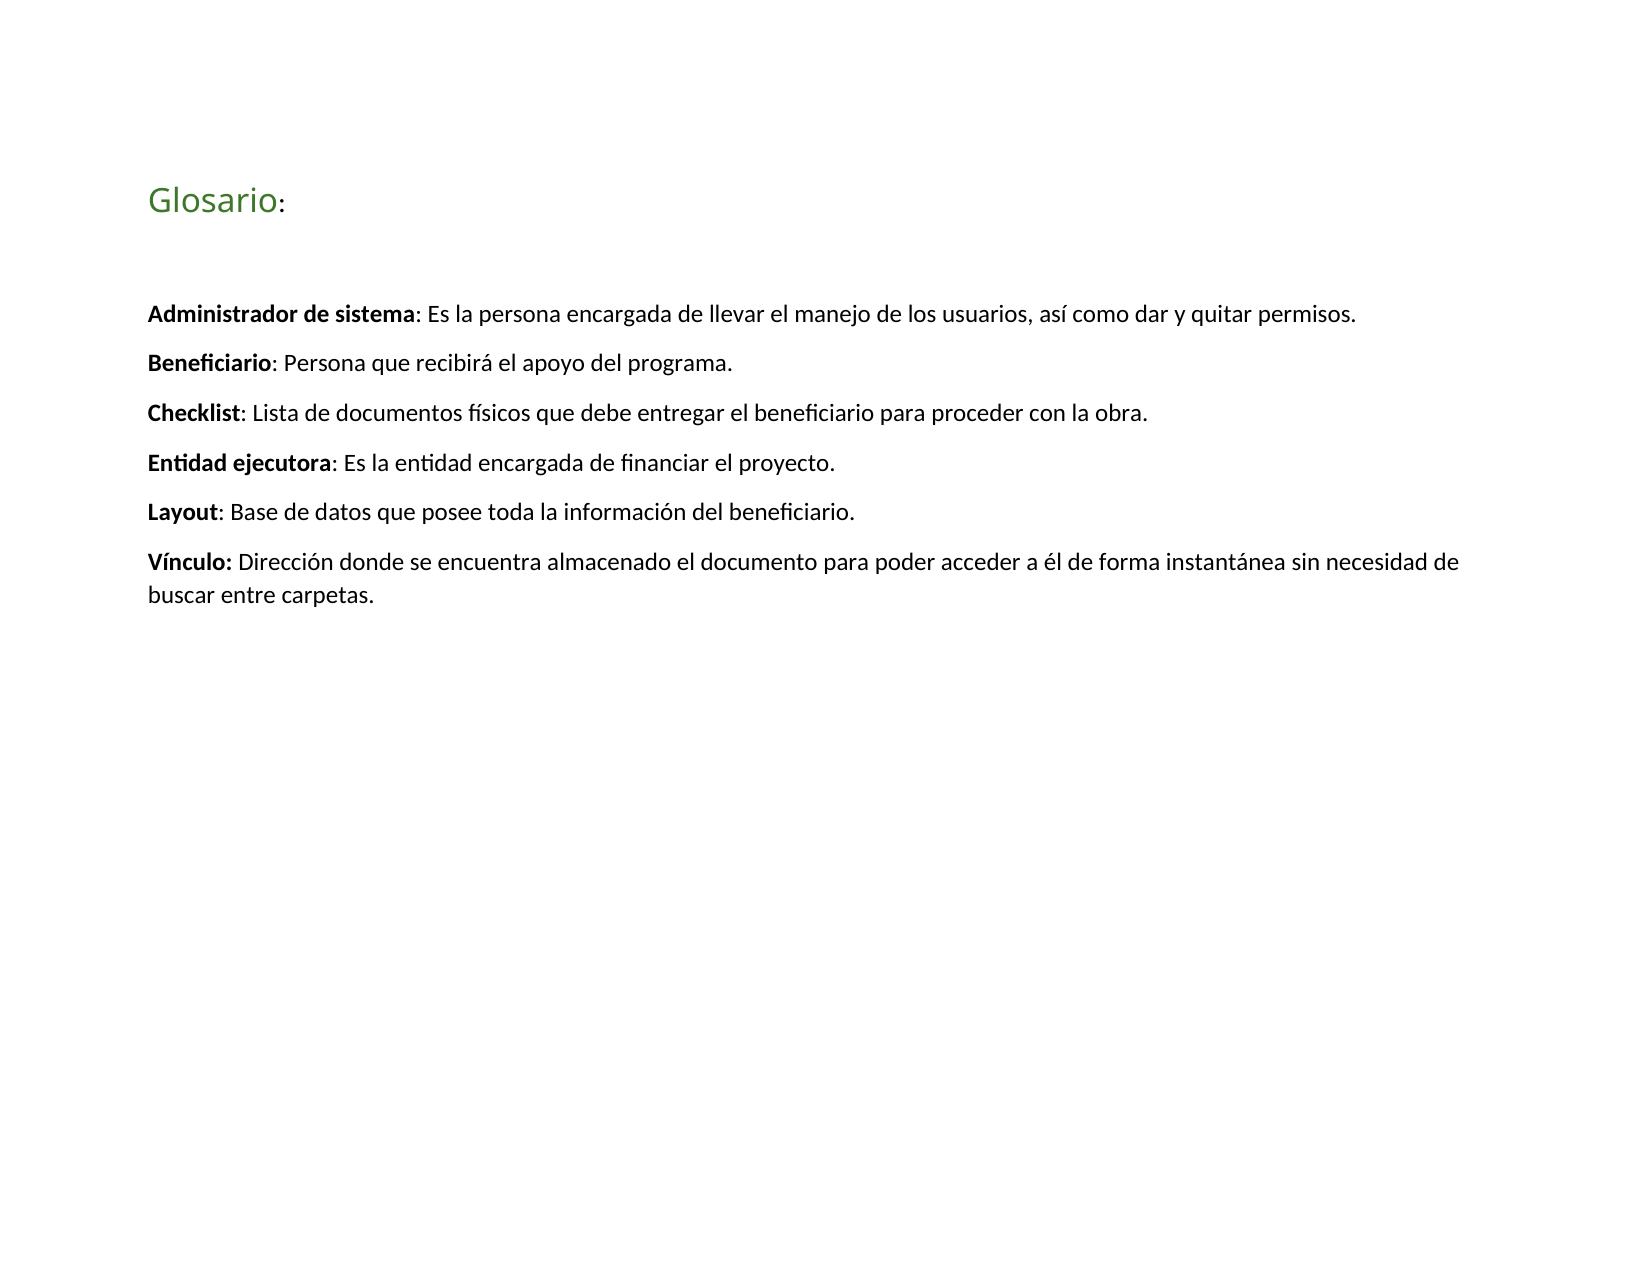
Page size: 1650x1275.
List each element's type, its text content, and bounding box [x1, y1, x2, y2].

text Vínculo: Dirección donde se encuentra almacenado el documento para poder acceder a él de forma instantánea sin necesidad de buscar entre carpetas. [148, 546, 1502, 609]
text Glosario: [148, 177, 1502, 223]
text Beneficiario: Persona que recibirá el apoyo del programa. [148, 347, 1502, 378]
text Administrador de sistema: Es la persona encargada de llevar el manejo de los usuarios, así como dar y quitar permisos. [148, 298, 1502, 328]
text Checklist: Lista de documentos físicos que debe entregar el beneficiario para proceder con la obra. [148, 397, 1502, 428]
text Layout: Base de datos que posee toda la información del beneficiario. [148, 496, 1502, 527]
text Entidad ejecutora: Es la entidad encargada de financiar el proyecto. [148, 447, 1502, 477]
